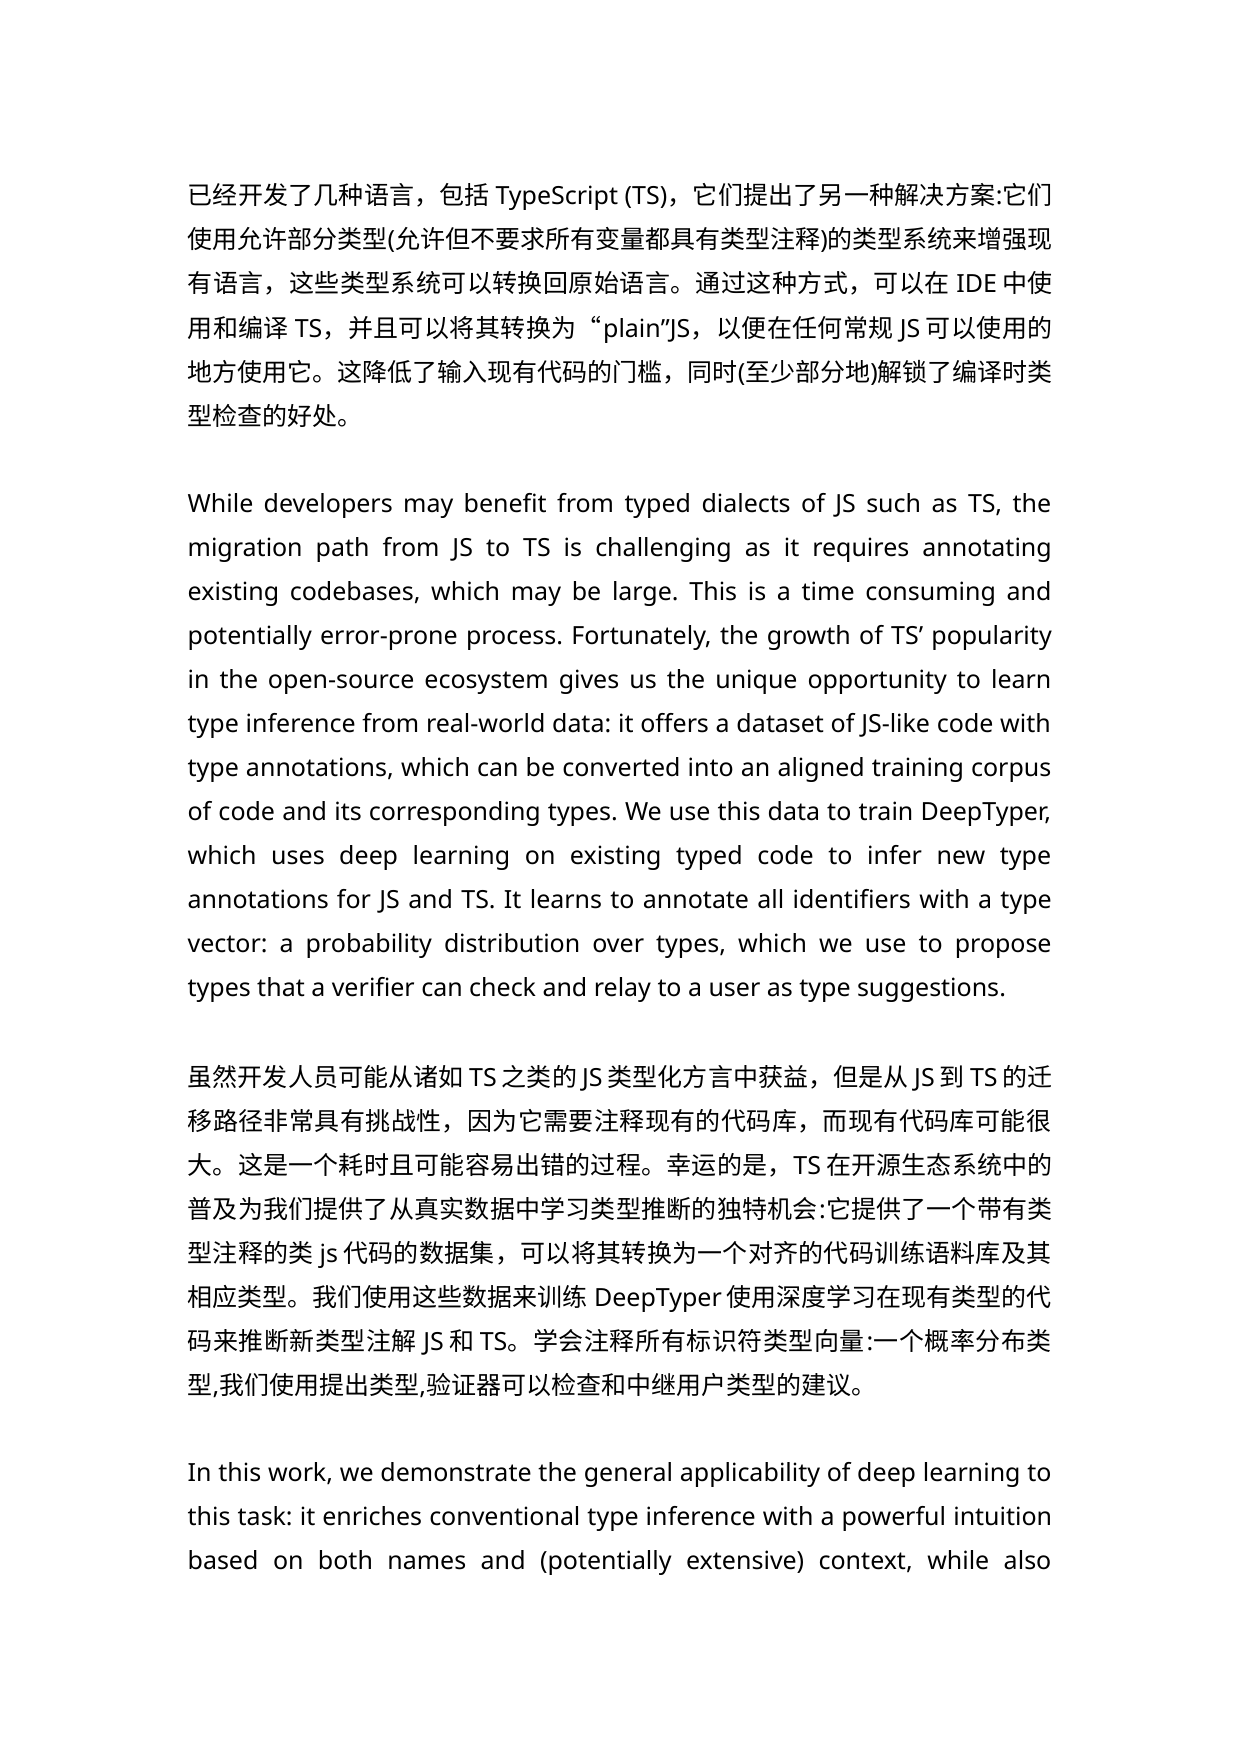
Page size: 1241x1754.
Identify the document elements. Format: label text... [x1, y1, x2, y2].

text While developers may benefit from typed dialects of JS such as TS, the migration path from JS to TS is challenging as it requires annotating existing codebases, which may be large. This is a time consuming and potentially error-prone process. Fortunately, the growth of TS’ popularity in the open-source ecosystem gives us the unique opportunity to learn type inference from real-world data: it offers a dataset of JS-like code with type annotations, which can be converted into an aligned training corpus of code and its corresponding types. We use this data to train DeepTyper, which uses deep learning on existing typed code to infer new type annotations for JS and TS. It learns to annotate all identifiers with a type vector: a probability distribution over types, which we use to propose types that a verifier can check and relay to a user as type suggestions. [187, 480, 1053, 1009]
text 虽然开发人员可能从诸如TS之类的JS类型化方言中获益，但是从JS到TS的迁移路径非常具有挑战性，因为它需要注释现有的代码库，而现有代码库可能很大。这是一个耗时且可能容易出错的过程。幸运的是，TS在开源生态系统中的普及为我们提供了从真实数据中学习类型推断的独特机会:它提供了一个带有类型注释的类js代码的数据集，可以将其转换为一个对齐的代码训练语料库及其相应类型。我们使用这些数据来训练DeepTyper使用深度学习在现有类型的代码来推断新类型注解JS和TS。学会注释所有标识符类型向量:一个概率分布类型,我们使用提出类型,验证器可以检查和中继用户类型的建议。 [187, 1053, 1053, 1406]
text 已经开发了几种语言，包括TypeScript (TS)，它们提出了另一种解决方案:它们使用允许部分类型(允许但不要求所有变量都具有类型注释)的类型系统来增强现有语言，这些类型系统可以转换回原始语言。通过这种方式，可以在IDE中使用和编译TS，并且可以将其转换为“plain”JS，以便在任何常规JS可以使用的地方使用它。这降低了输入现有代码的门槛，同时(至少部分地)解锁了编译时类型检查的好处。 [187, 172, 1053, 436]
